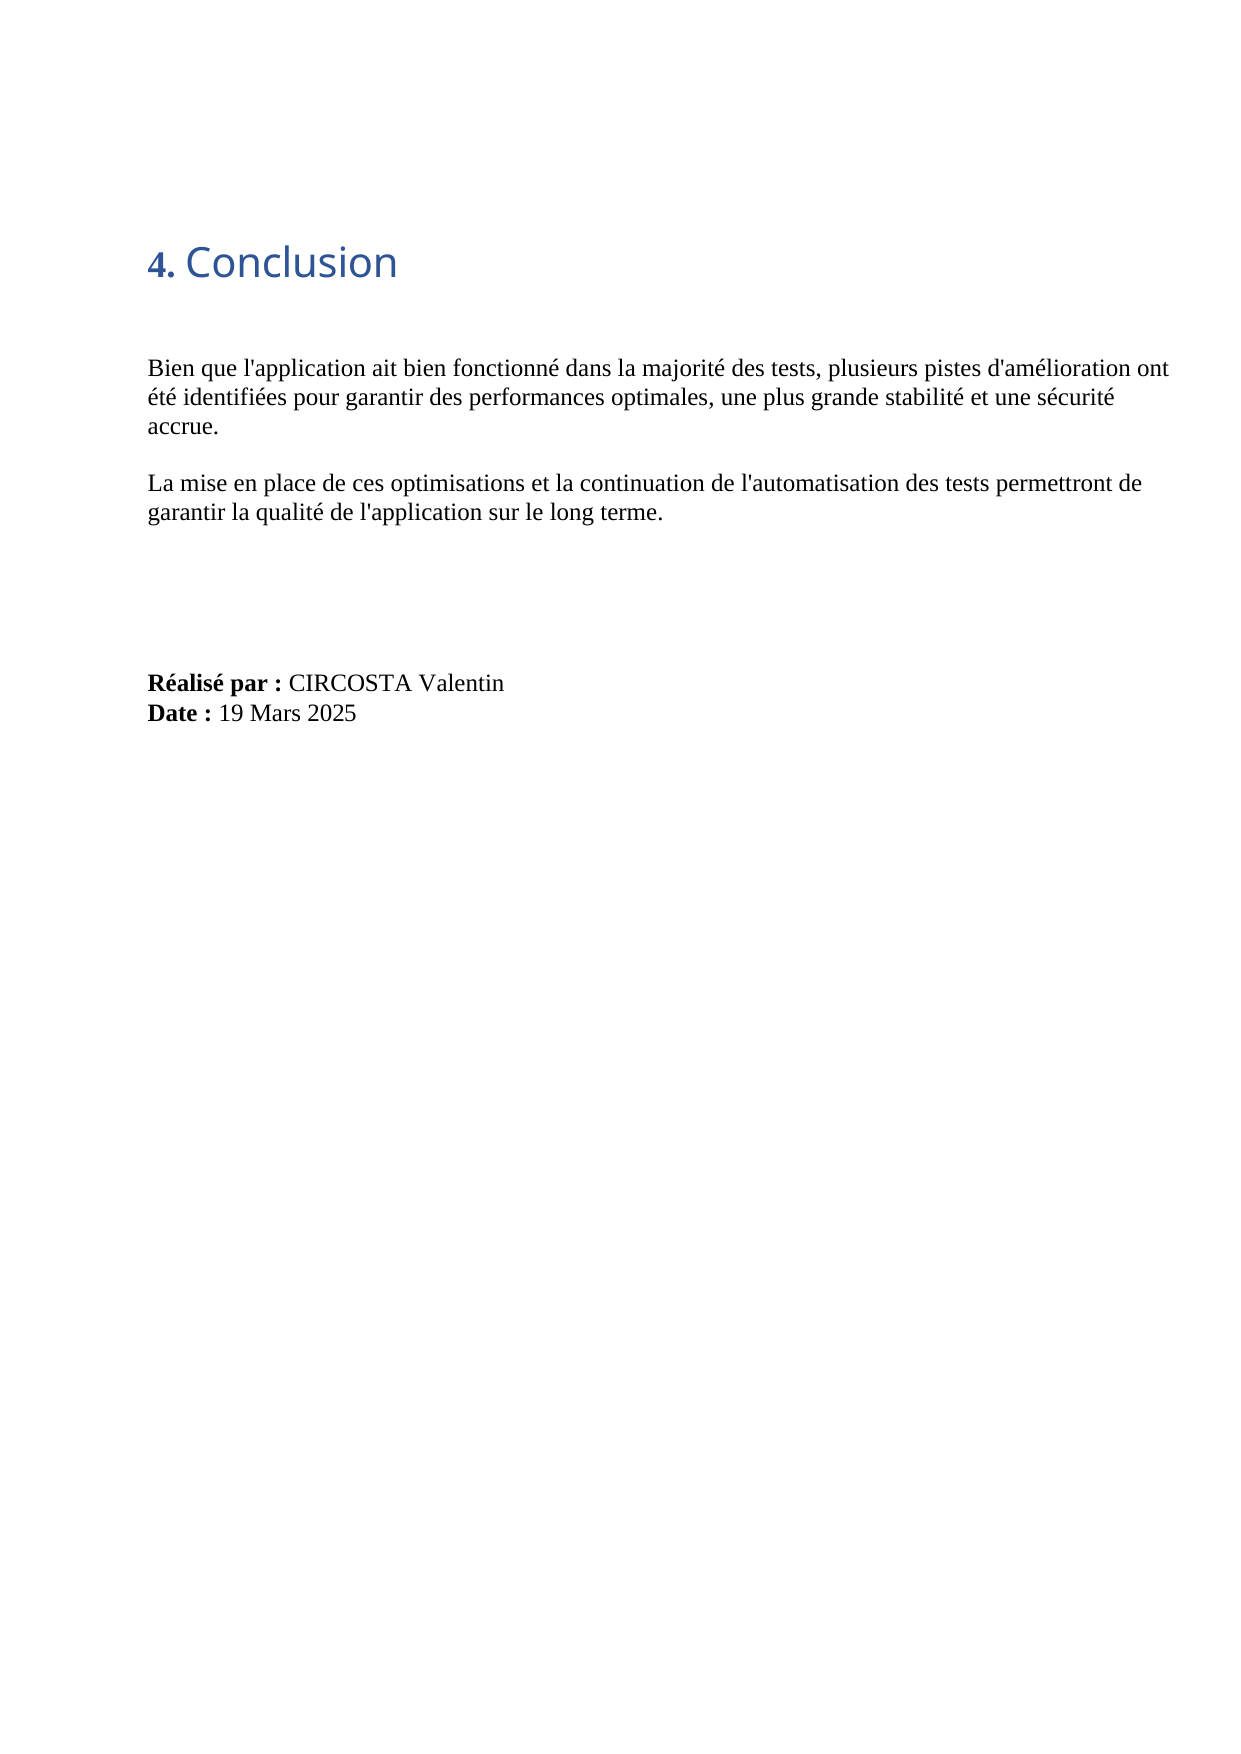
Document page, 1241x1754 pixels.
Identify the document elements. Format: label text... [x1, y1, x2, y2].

text Bien que l'application ait bien fonctionné dans la majorité des tests, plusieurs pistes d'amélioration ont été identifiées pour garantir des performances optimales, une plus grande stabilité et une sécurité accrue. [147, 353, 1181, 439]
text Date : 19 Mars 2025 [147, 698, 1181, 726]
text La mise en place de ces optimisations et la continuation de l'automatisation des tests permettront de garantir la qualité de l'application sur le long terme. [147, 468, 1181, 525]
subtitle Conclusion [147, 233, 1181, 290]
text Réalisé par : CIRCOSTA Valentin [147, 668, 1181, 697]
